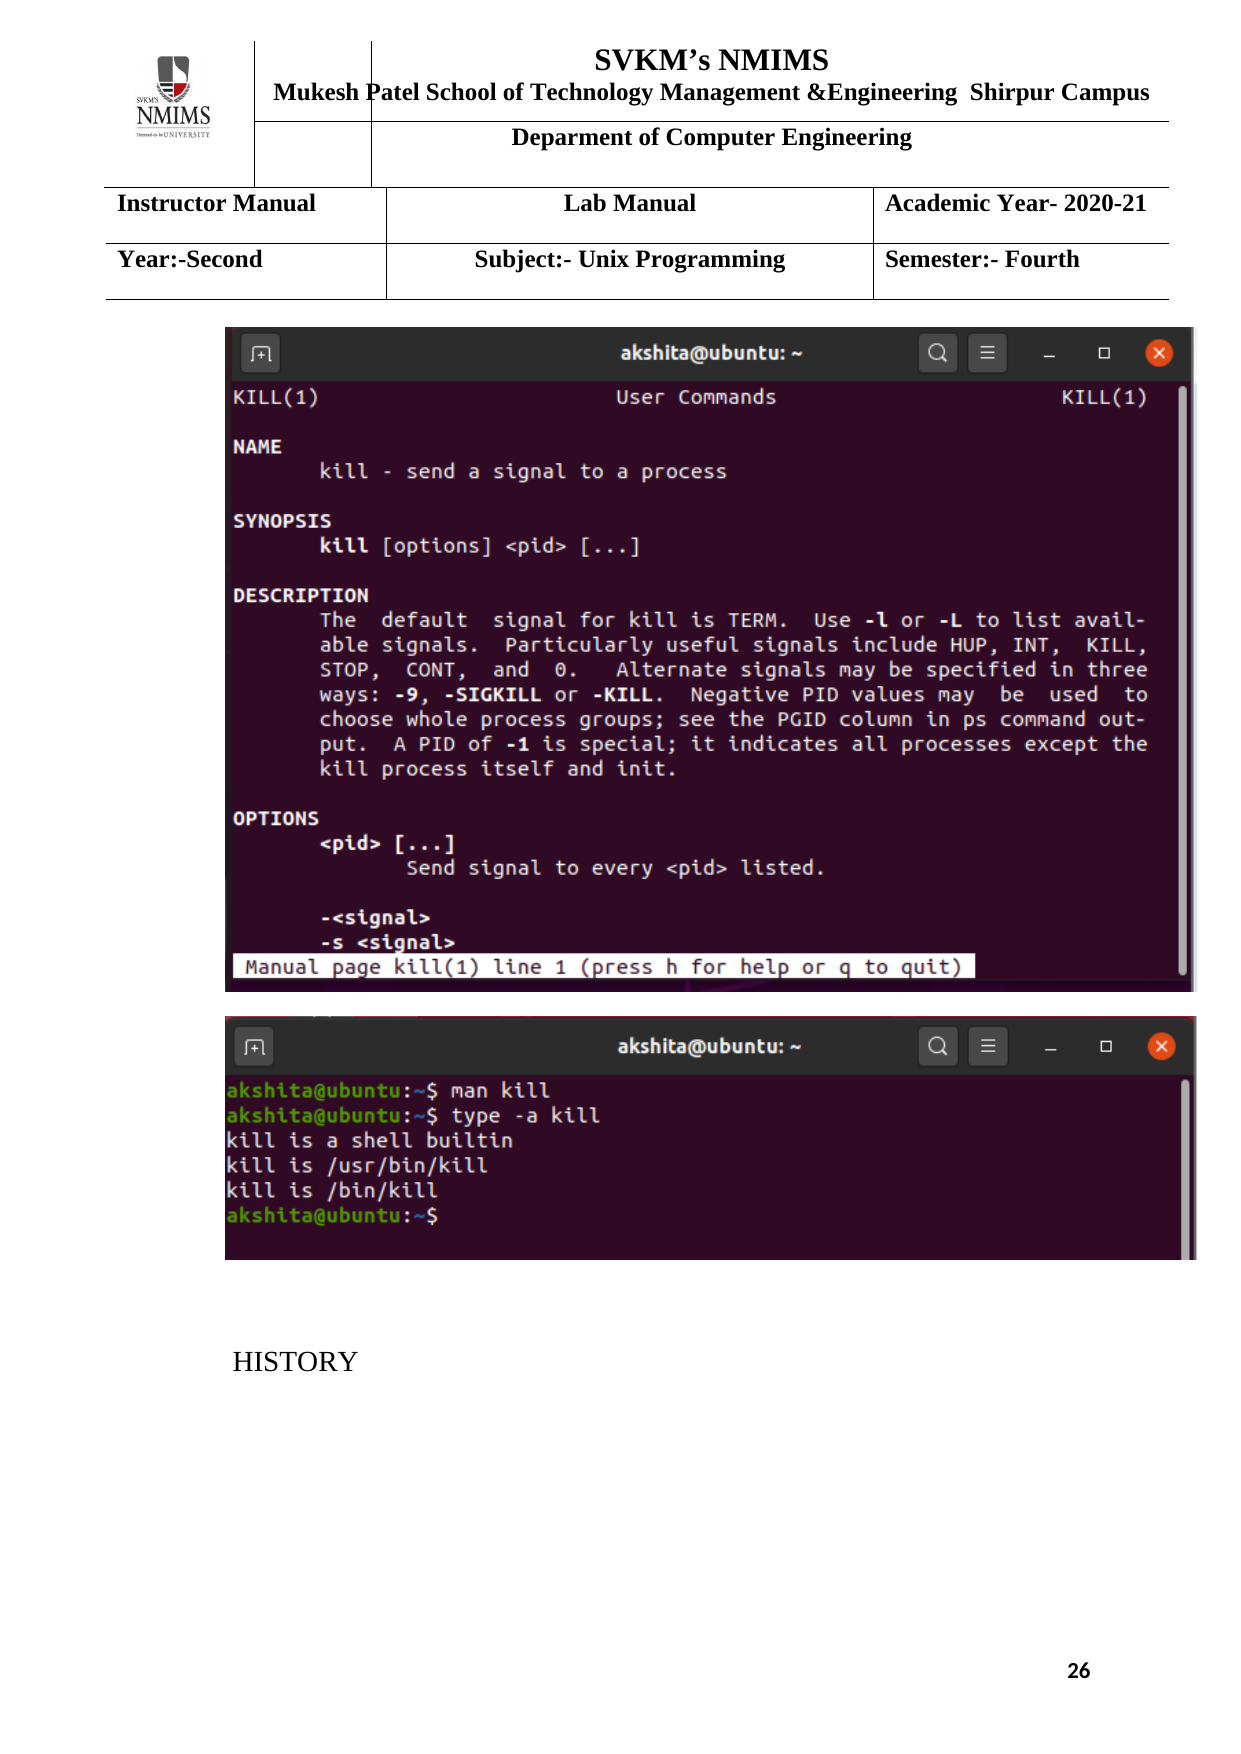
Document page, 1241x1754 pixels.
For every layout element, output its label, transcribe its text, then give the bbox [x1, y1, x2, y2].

picture [225, 1016, 1198, 1260]
picture [225, 327, 1198, 992]
picture [129, 56, 214, 138]
text HISTORY [150, 1344, 1122, 1377]
